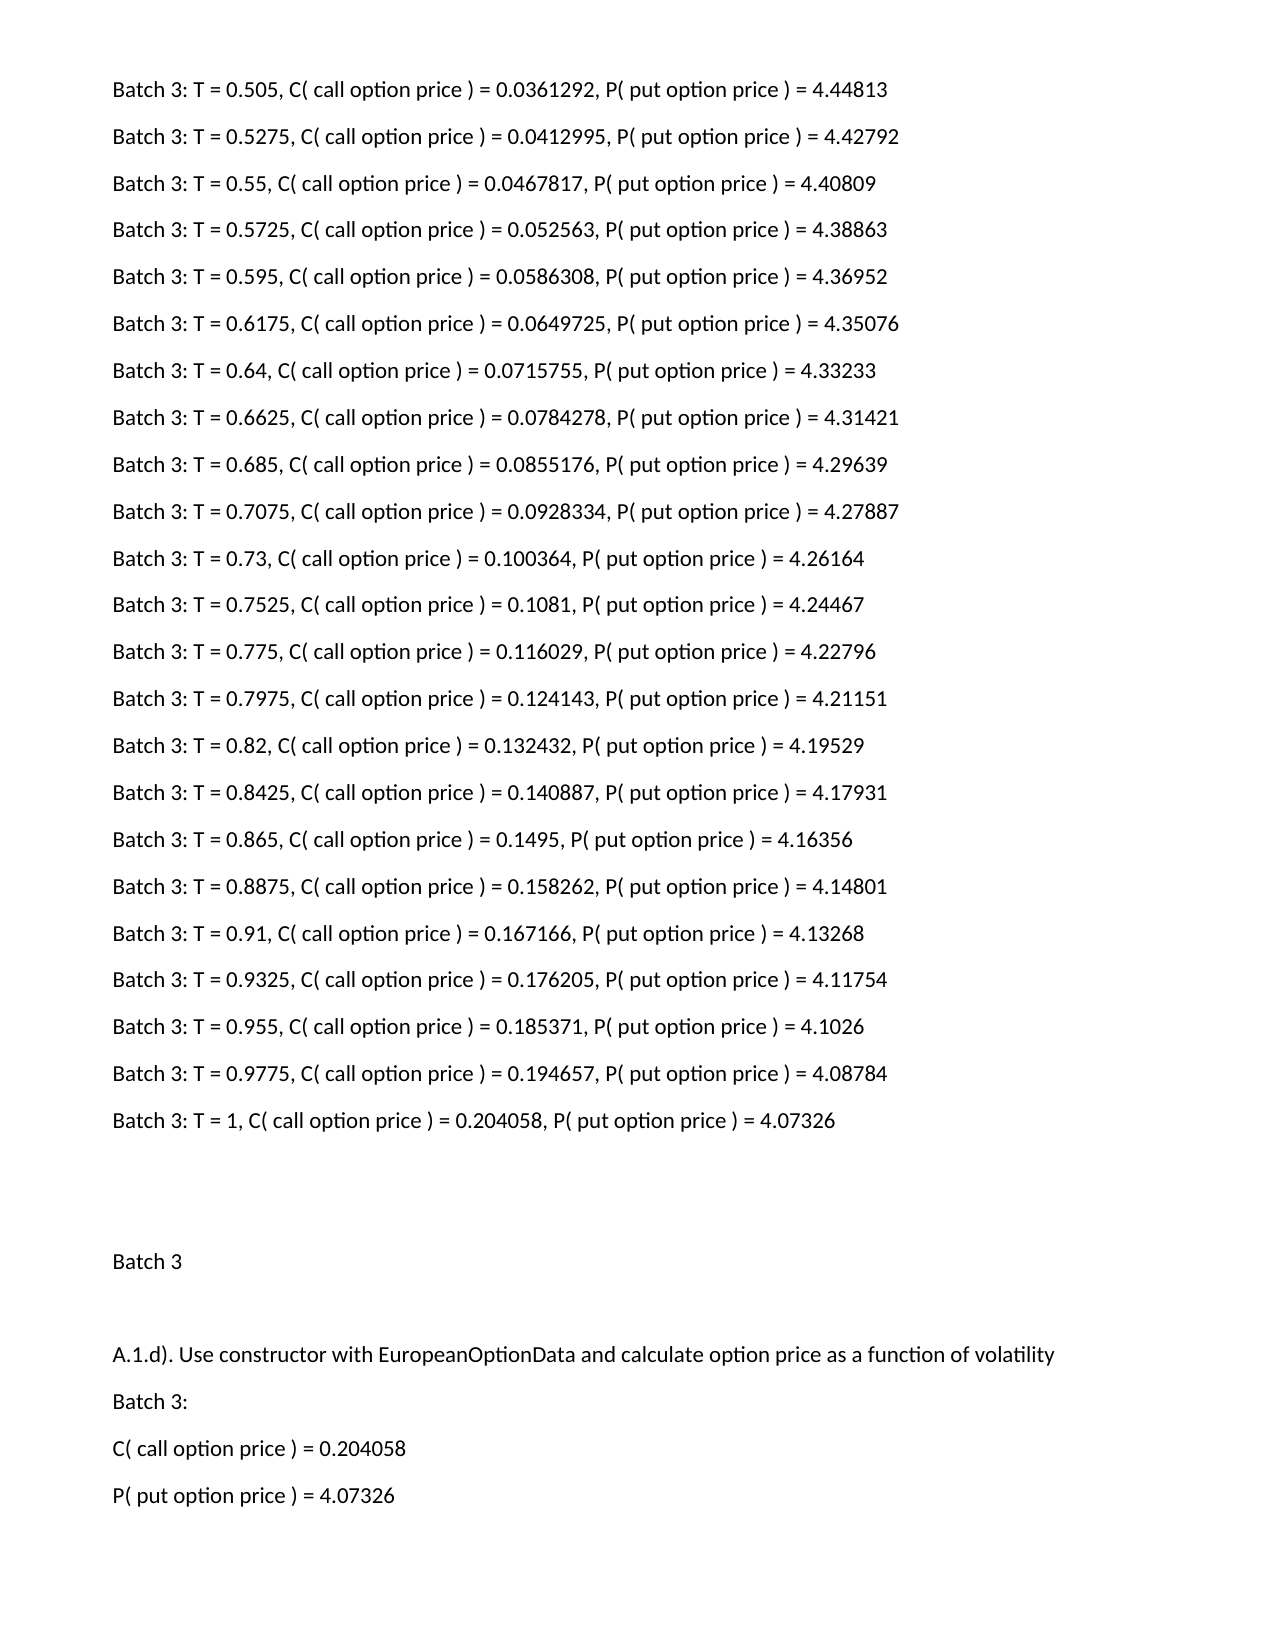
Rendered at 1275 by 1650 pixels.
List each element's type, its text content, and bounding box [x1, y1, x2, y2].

text P( put option price ) = 4.07326 [112, 1481, 1200, 1509]
text Batch 3: T = 0.505, C( call option price ) = 0.0361292, P( put option price ) = 4.44813 [112, 75, 1200, 103]
text Batch 3: T = 0.685, C( call option price ) = 0.0855176, P( put option price ) = 4.29639 [112, 450, 1200, 478]
text Batch 3: T = 0.7525, C( call option price ) = 0.1081, P( put option price ) = 4.24467 [112, 591, 1200, 619]
text Batch 3: T = 0.8425, C( call option price ) = 0.140887, P( put option price ) = 4.17931 [112, 778, 1200, 806]
text Batch 3: T = 0.9775, C( call option price ) = 0.194657, P( put option price ) = 4.08784 [112, 1059, 1200, 1087]
text C( call option price ) = 0.204058 [112, 1434, 1200, 1462]
text Batch 3: T = 0.775, C( call option price ) = 0.116029, P( put option price ) = 4.22796 [112, 637, 1200, 666]
text Batch 3: T = 0.91, C( call option price ) = 0.167166, P( put option price ) = 4.13268 [112, 919, 1200, 947]
text Batch 3: T = 0.9325, C( call option price ) = 0.176205, P( put option price ) = 4.11754 [112, 966, 1200, 994]
text Batch 3: T = 0.865, C( call option price ) = 0.1495, P( put option price ) = 4.16356 [112, 825, 1200, 853]
text Batch 3: T = 0.6625, C( call option price ) = 0.0784278, P( put option price ) = 4.31421 [112, 403, 1200, 431]
text Batch 3: T = 0.55, C( call option price ) = 0.0467817, P( put option price ) = 4.40809 [112, 169, 1200, 197]
text Batch 3: T = 0.7975, C( call option price ) = 0.124143, P( put option price ) = 4.21151 [112, 684, 1200, 712]
text Batch 3: T = 0.7075, C( call option price ) = 0.0928334, P( put option price ) = 4.27887 [112, 497, 1200, 525]
text Batch 3: T = 0.82, C( call option price ) = 0.132432, P( put option price ) = 4.19529 [112, 731, 1200, 759]
text Batch 3: [112, 1387, 1200, 1416]
text A.1.d). Use constructor with EuropeanOptionData and calculate option price as a function of volatility [112, 1341, 1200, 1369]
text Batch 3: T = 0.64, C( call option price ) = 0.0715755, P( put option price ) = 4.33233 [112, 356, 1200, 384]
text Batch 3: T = 0.73, C( call option price ) = 0.100364, P( put option price ) = 4.26164 [112, 544, 1200, 572]
text Batch 3: T = 0.955, C( call option price ) = 0.185371, P( put option price ) = 4.1026 [112, 1012, 1200, 1041]
text Batch 3: T = 0.5725, C( call option price ) = 0.052563, P( put option price ) = 4.38863 [112, 216, 1200, 244]
text Batch 3: T = 0.595, C( call option price ) = 0.0586308, P( put option price ) = 4.36952 [112, 262, 1200, 291]
text Batch 3: T = 1, C( call option price ) = 0.204058, P( put option price ) = 4.07326 [112, 1106, 1200, 1134]
text Batch 3: T = 0.5275, C( call option price ) = 0.0412995, P( put option price ) = 4.42792 [112, 122, 1200, 150]
text Batch 3 [112, 1247, 1200, 1275]
text Batch 3: T = 0.8875, C( call option price ) = 0.158262, P( put option price ) = 4.14801 [112, 872, 1200, 900]
text Batch 3: T = 0.6175, C( call option price ) = 0.0649725, P( put option price ) = 4.35076 [112, 309, 1200, 337]
